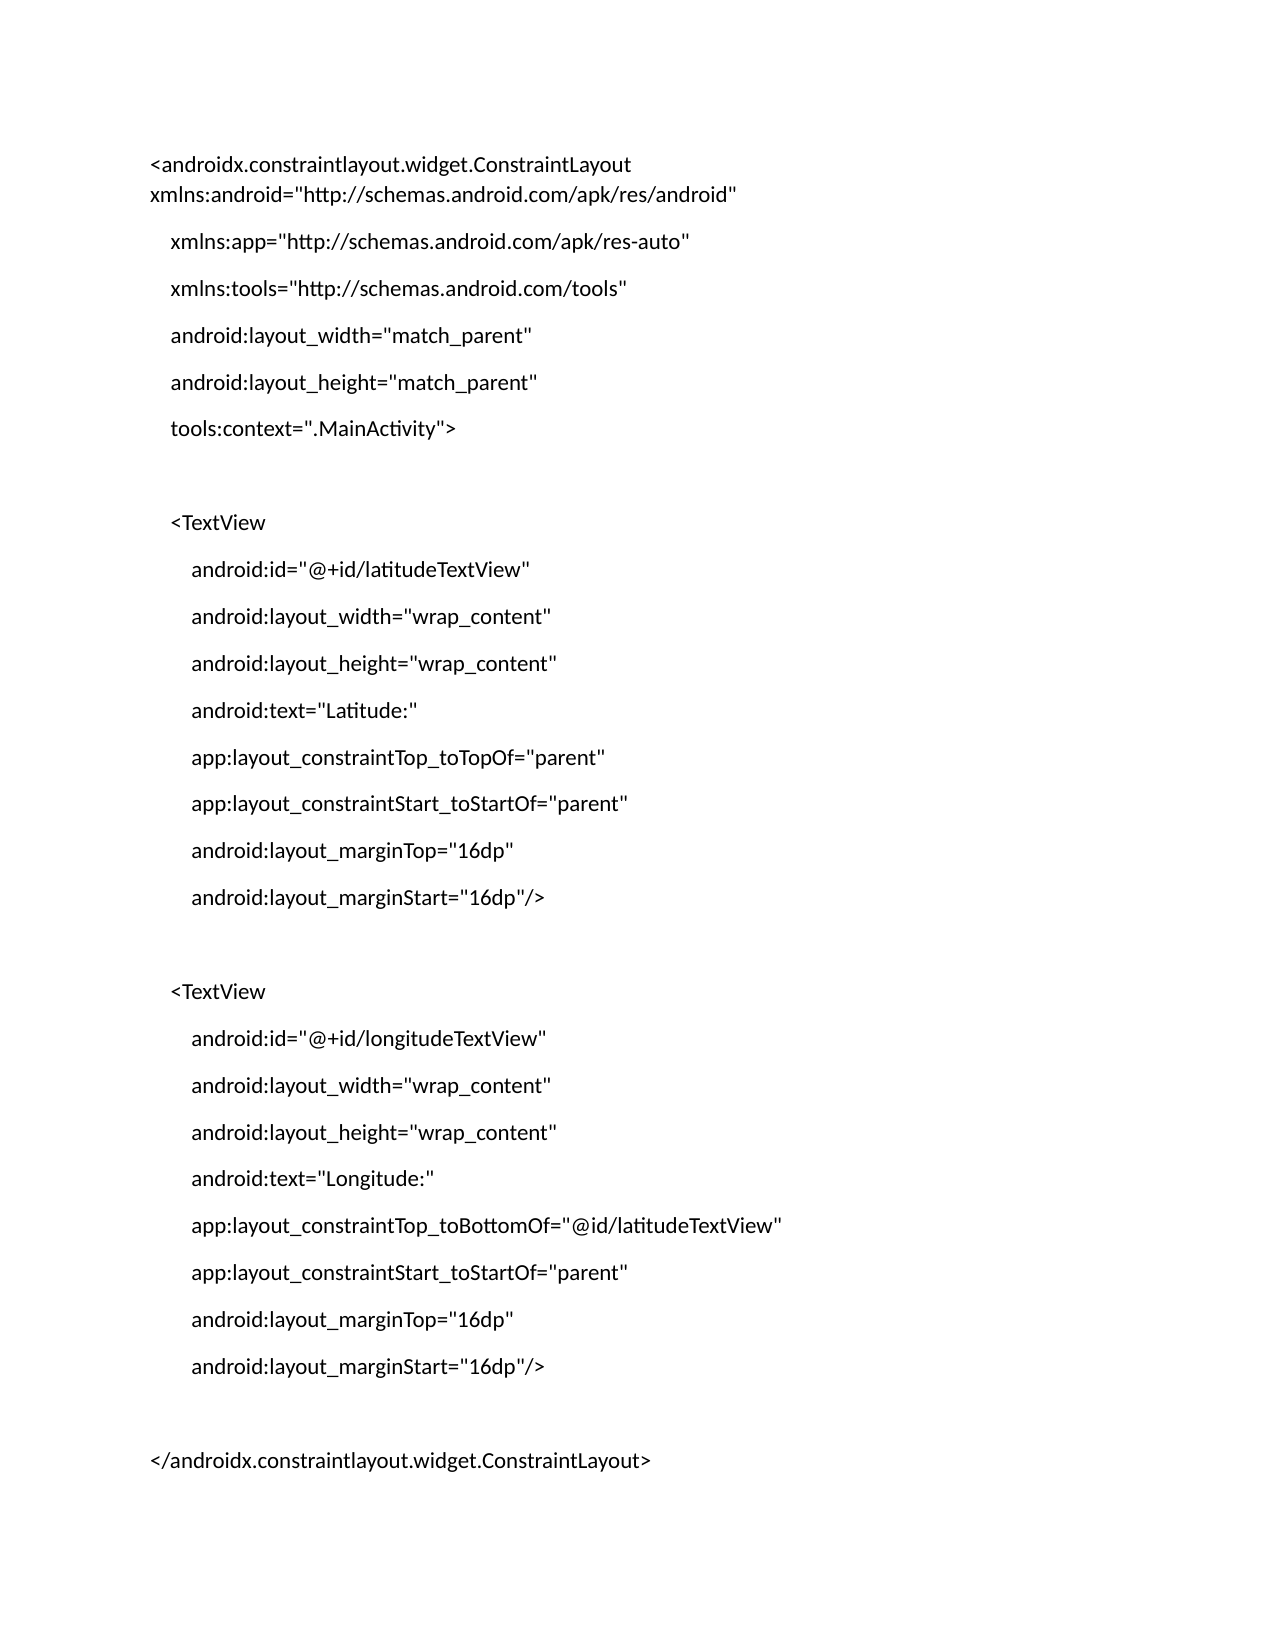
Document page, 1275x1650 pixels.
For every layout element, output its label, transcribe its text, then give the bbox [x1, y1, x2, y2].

text android:layout_marginStart="16dp"/> [150, 1352, 1125, 1380]
text tools:context=".MainActivity"> [150, 414, 1125, 443]
text xmlns:tools="http://schemas.android.com/tools" [150, 274, 1125, 302]
text android:layout_marginTop="16dp" [150, 836, 1125, 864]
text </androidx.constraintlayout.widget.ConstraintLayout> [150, 1446, 1125, 1474]
text android:layout_width="match_parent" [150, 321, 1125, 349]
text android:layout_height="wrap_content" [150, 649, 1125, 677]
text android:id="@+id/longitudeTextView" [150, 1024, 1125, 1052]
text android:layout_width="wrap_content" [150, 1071, 1125, 1099]
text android:layout_height="match_parent" [150, 368, 1125, 396]
text android:id="@+id/latitudeTextView" [150, 555, 1125, 583]
text <TextView [150, 977, 1125, 1005]
text android:layout_marginTop="16dp" [150, 1305, 1125, 1333]
text app:layout_constraintStart_toStartOf="parent" [150, 1258, 1125, 1286]
text <TextView [150, 508, 1125, 536]
text android:layout_width="wrap_content" [150, 602, 1125, 630]
text app:layout_constraintTop_toBottomOf="@id/latitudeTextView" [150, 1211, 1125, 1239]
text android:layout_height="wrap_content" [150, 1118, 1125, 1146]
text <androidx.constraintlayout.widget.ConstraintLayout xmlns:android="http://schemas.android.com/apk/res/android" [150, 150, 1125, 208]
text app:layout_constraintTop_toTopOf="parent" [150, 743, 1125, 771]
text app:layout_constraintStart_toStartOf="parent" [150, 789, 1125, 818]
text android:text="Longitude:" [150, 1164, 1125, 1193]
text android:text="Latitude:" [150, 696, 1125, 724]
text android:layout_marginStart="16dp"/> [150, 883, 1125, 911]
text xmlns:app="http://schemas.android.com/apk/res-auto" [150, 227, 1125, 255]
